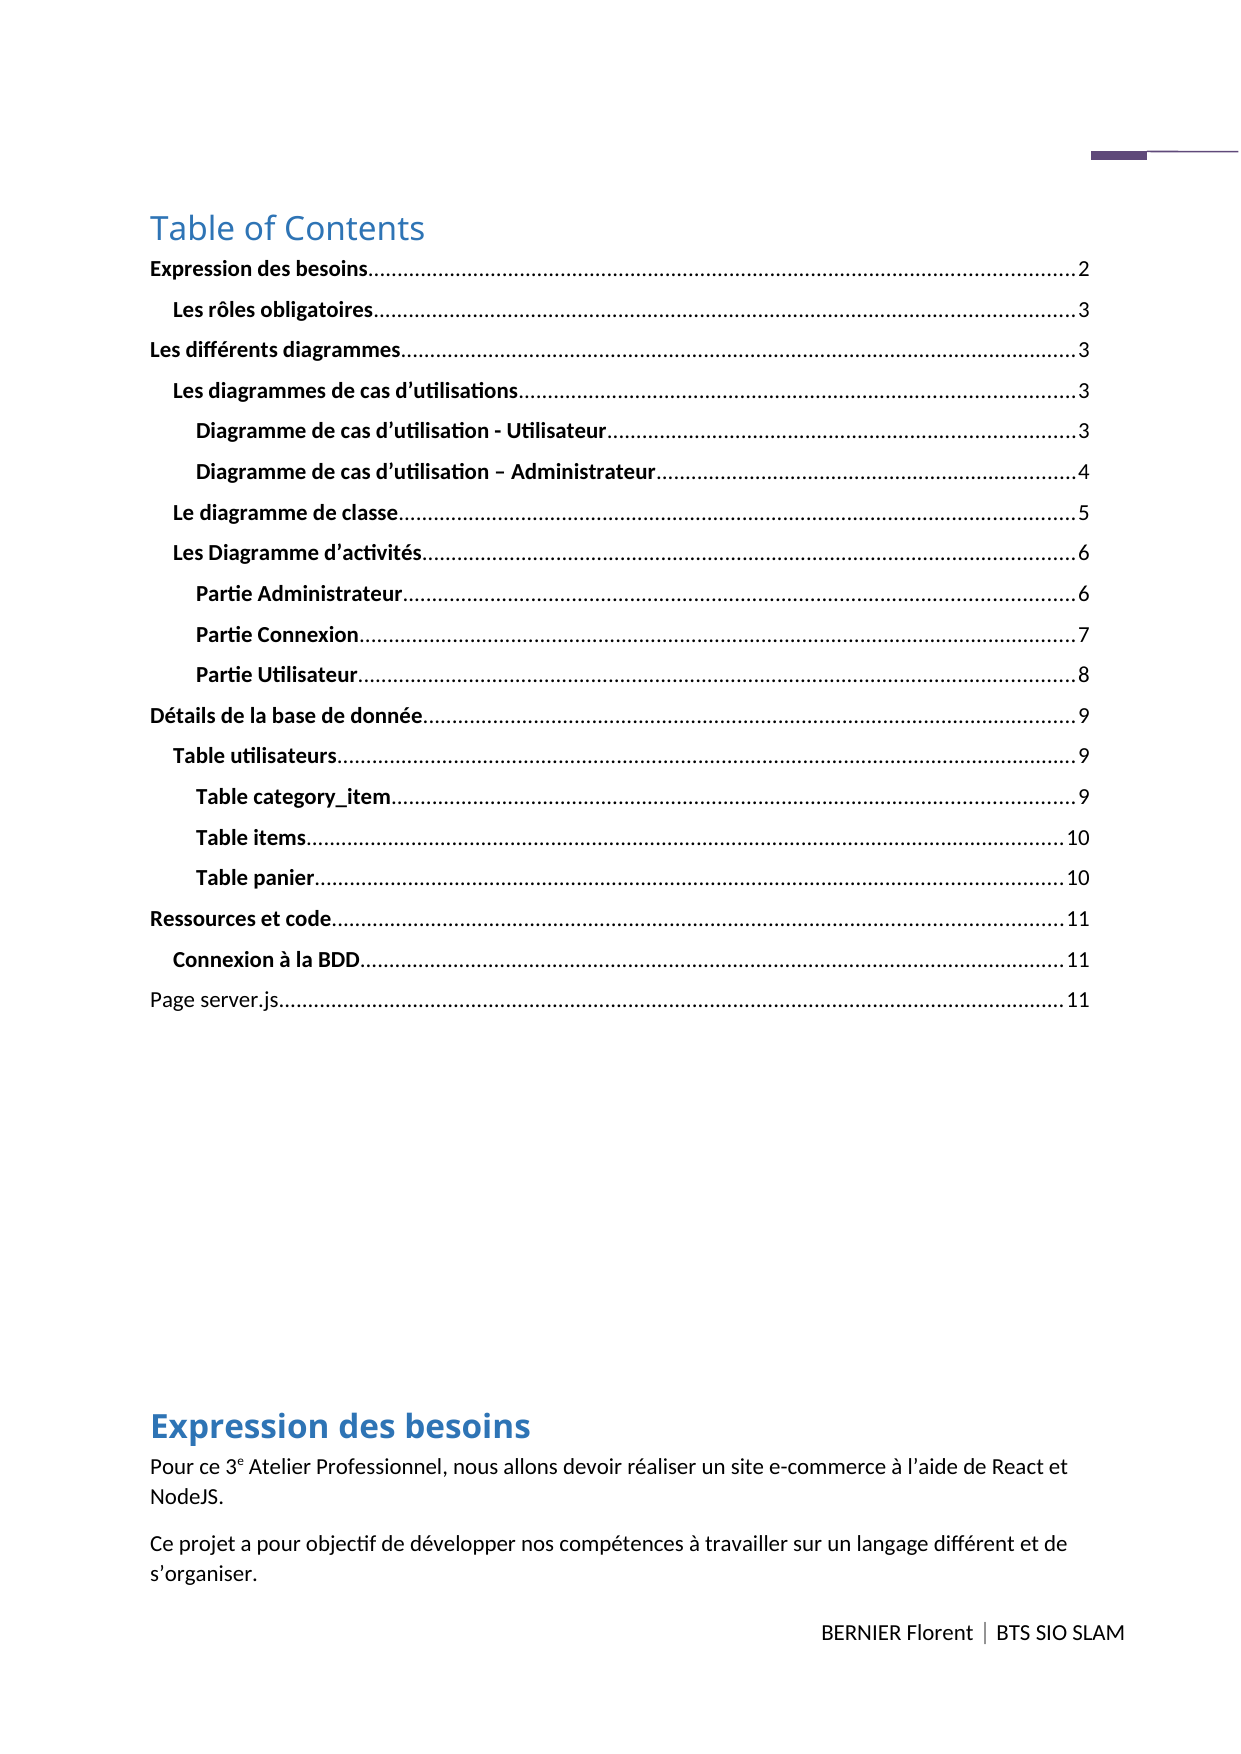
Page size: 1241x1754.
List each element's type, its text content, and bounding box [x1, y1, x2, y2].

text Pour ce 3e Atelier Professionnel, nous allons devoir réaliser un site e-commerce à l’aide de React et NodeJS. [150, 1452, 1090, 1510]
text Ce projet a pour objectif de développer nos compétences à travailler sur un langage différent et de s’organiser. [150, 1529, 1090, 1587]
subtitle Expression des besoins [150, 1403, 1090, 1448]
